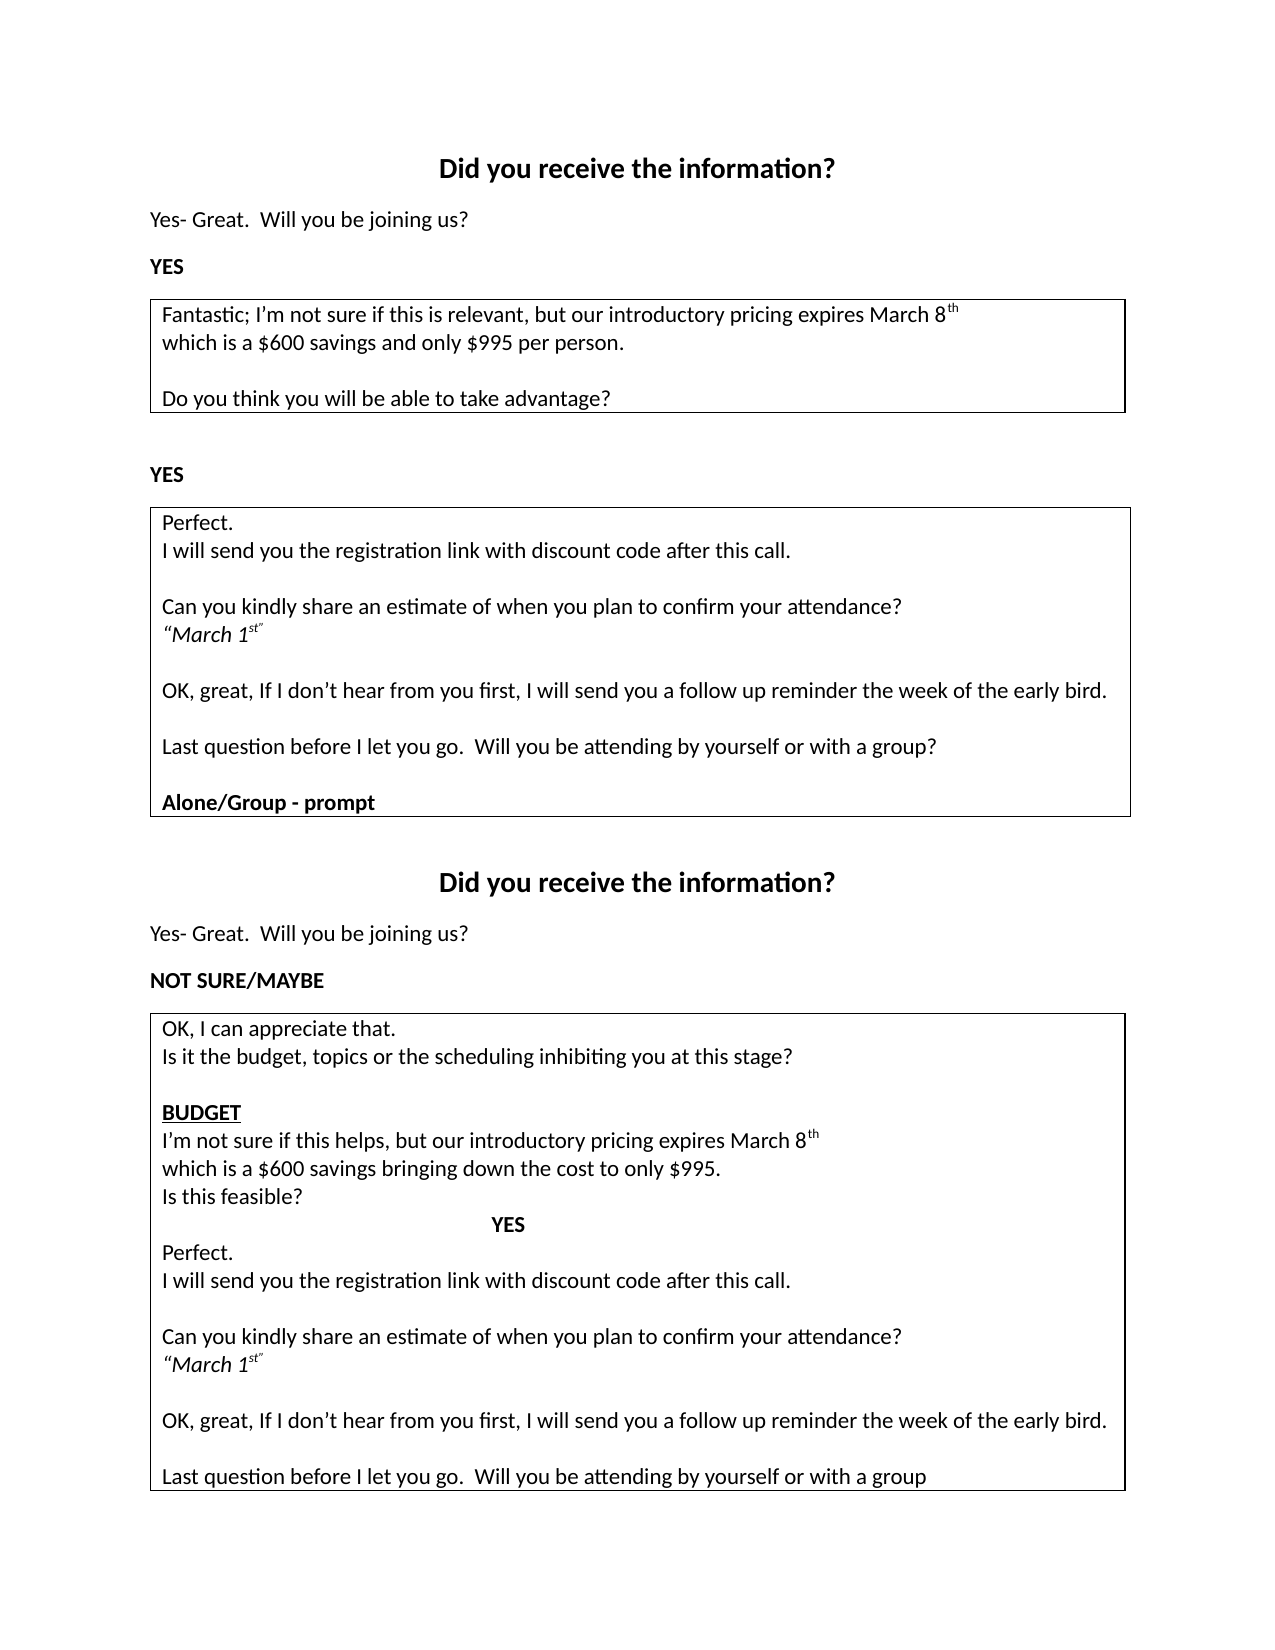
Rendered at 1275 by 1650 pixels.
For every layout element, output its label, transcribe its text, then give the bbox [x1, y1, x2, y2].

text Did you receive the information? [150, 150, 1125, 186]
text Yes- Great. Will you be joining us? [150, 919, 1125, 947]
text YES [150, 460, 1125, 488]
table_header Perfect. I will send you the registration link with discount code after this call. Can you kindly share an estimate of when you plan to confirm your attendance? “March 1st” OK, great, If I don’t hear from you first, I will send you a follow up reminder the week of the early bird. Last question before I let you go. Will you be attending by yourself or with a group? Alone/Group - prompt [151, 508, 1130, 816]
table_header Fantastic; I’m not sure if this is relevant, but our introductory pricing expires March 8th which is a $600 savings and only $995 per person. Do you think you will be able to take advantage? [151, 300, 1124, 412]
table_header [151, 1014, 1124, 1490]
text Did you receive the information? [150, 864, 1125, 899]
text NOT SURE/MAYBE [150, 966, 1125, 994]
text YES [150, 252, 1125, 280]
text Yes- Great. Will you be joining us? [150, 205, 1125, 233]
